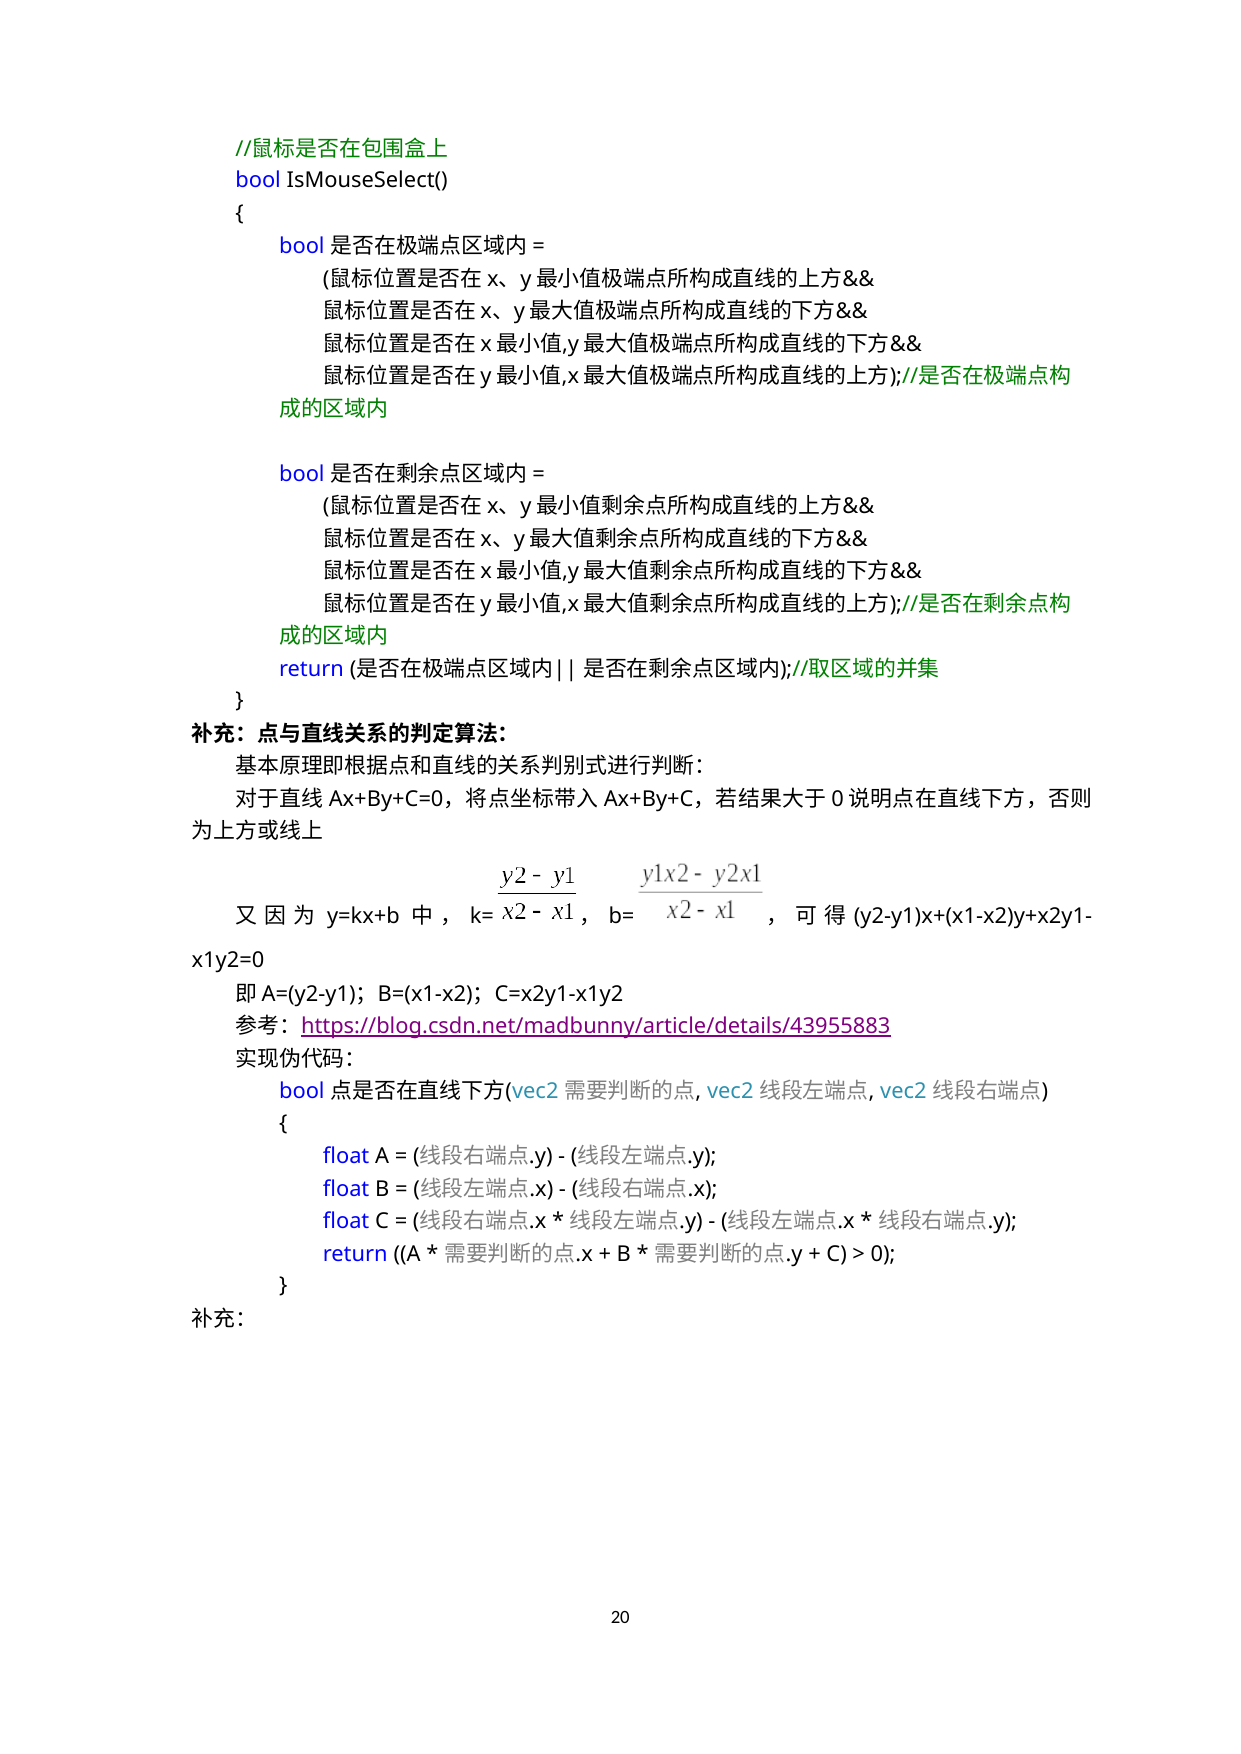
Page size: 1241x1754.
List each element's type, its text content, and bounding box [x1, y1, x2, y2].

text bool 点是否在直线下方(vec2 需要判断的点, vec2 线段左端点, vec2 线段右端点) [148, 1073, 1092, 1105]
text 即A=(y2-y1)；B=(x1-x2)；C=x2y1-x1y2 [191, 975, 1092, 1008]
text bool 是否在极端点区域内 = [148, 228, 1092, 260]
text 参考：https://blog.csdn.net/madbunny/article/details/43955883 [191, 1008, 1092, 1040]
text 鼠标位置是否在x最小值,y最大值极端点所构成直线的下方&& [279, 325, 1092, 358]
text } [148, 1268, 1092, 1300]
text 鼠标位置是否在y最小值,x最大值剩余点所构成直线的上方);//是否在剩余点构成的区域内 [279, 585, 1092, 650]
text 基本原理即根据点和直线的关系判别式进行判断： [191, 748, 1092, 780]
text return ((A * 需要判断的点.x + B * 需要判断的点.y + C) > 0); [148, 1235, 1092, 1268]
text return (是否在极端点区域内|| 是否在剩余点区域内);//取区域的并集 [148, 650, 1092, 683]
text 鼠标位置是否在x、y最大值极端点所构成直线的下方&& [279, 293, 1092, 325]
text bool 是否在剩余点区域内 = [148, 455, 1092, 488]
text 鼠标位置是否在y最小值,x最大值极端点所构成直线的上方);//是否在极端点构成的区域内 [279, 358, 1092, 423]
text float C = (线段右端点.x * 线段左端点.y) - (线段左端点.x * 线段右端点.y); [148, 1203, 1092, 1235]
text 鼠标位置是否在x最小值,y最大值剩余点所构成直线的下方&& [279, 553, 1092, 585]
text 补充：点与直线关系的判定算法： [148, 715, 1092, 748]
text 鼠标位置是否在x、y最大值剩余点所构成直线的下方&& [279, 520, 1092, 553]
text 又因为y=kx+b中，k=，b=，可得(y2-y1)x+(x1-x2)y+x2y1-x1y2=0 [191, 845, 1092, 975]
text { [148, 1105, 1092, 1138]
text float B = (线段左端点.x) - (线段右端点.x); [148, 1170, 1092, 1203]
text (鼠标位置是否在x、y最小值剩余点所构成直线的上方&& [279, 488, 1092, 520]
text 对于直线Ax+By+C=0，将点坐标带入Ax+By+C，若结果大于0说明点在直线下方，否则为上方或线上 [191, 780, 1092, 845]
text float A = (线段右端点.y) - (线段左端点.y); [148, 1138, 1092, 1170]
text { [148, 195, 1092, 228]
text //鼠标是否在包围盒上 [148, 130, 1092, 163]
text bool IsMouseSelect() [148, 163, 1092, 195]
text (鼠标位置是否在x、y最小值极端点所构成直线的上方&& [279, 260, 1092, 293]
text 补充： [148, 1300, 1092, 1333]
text 实现伪代码： [191, 1040, 1092, 1073]
text } [191, 683, 1092, 715]
